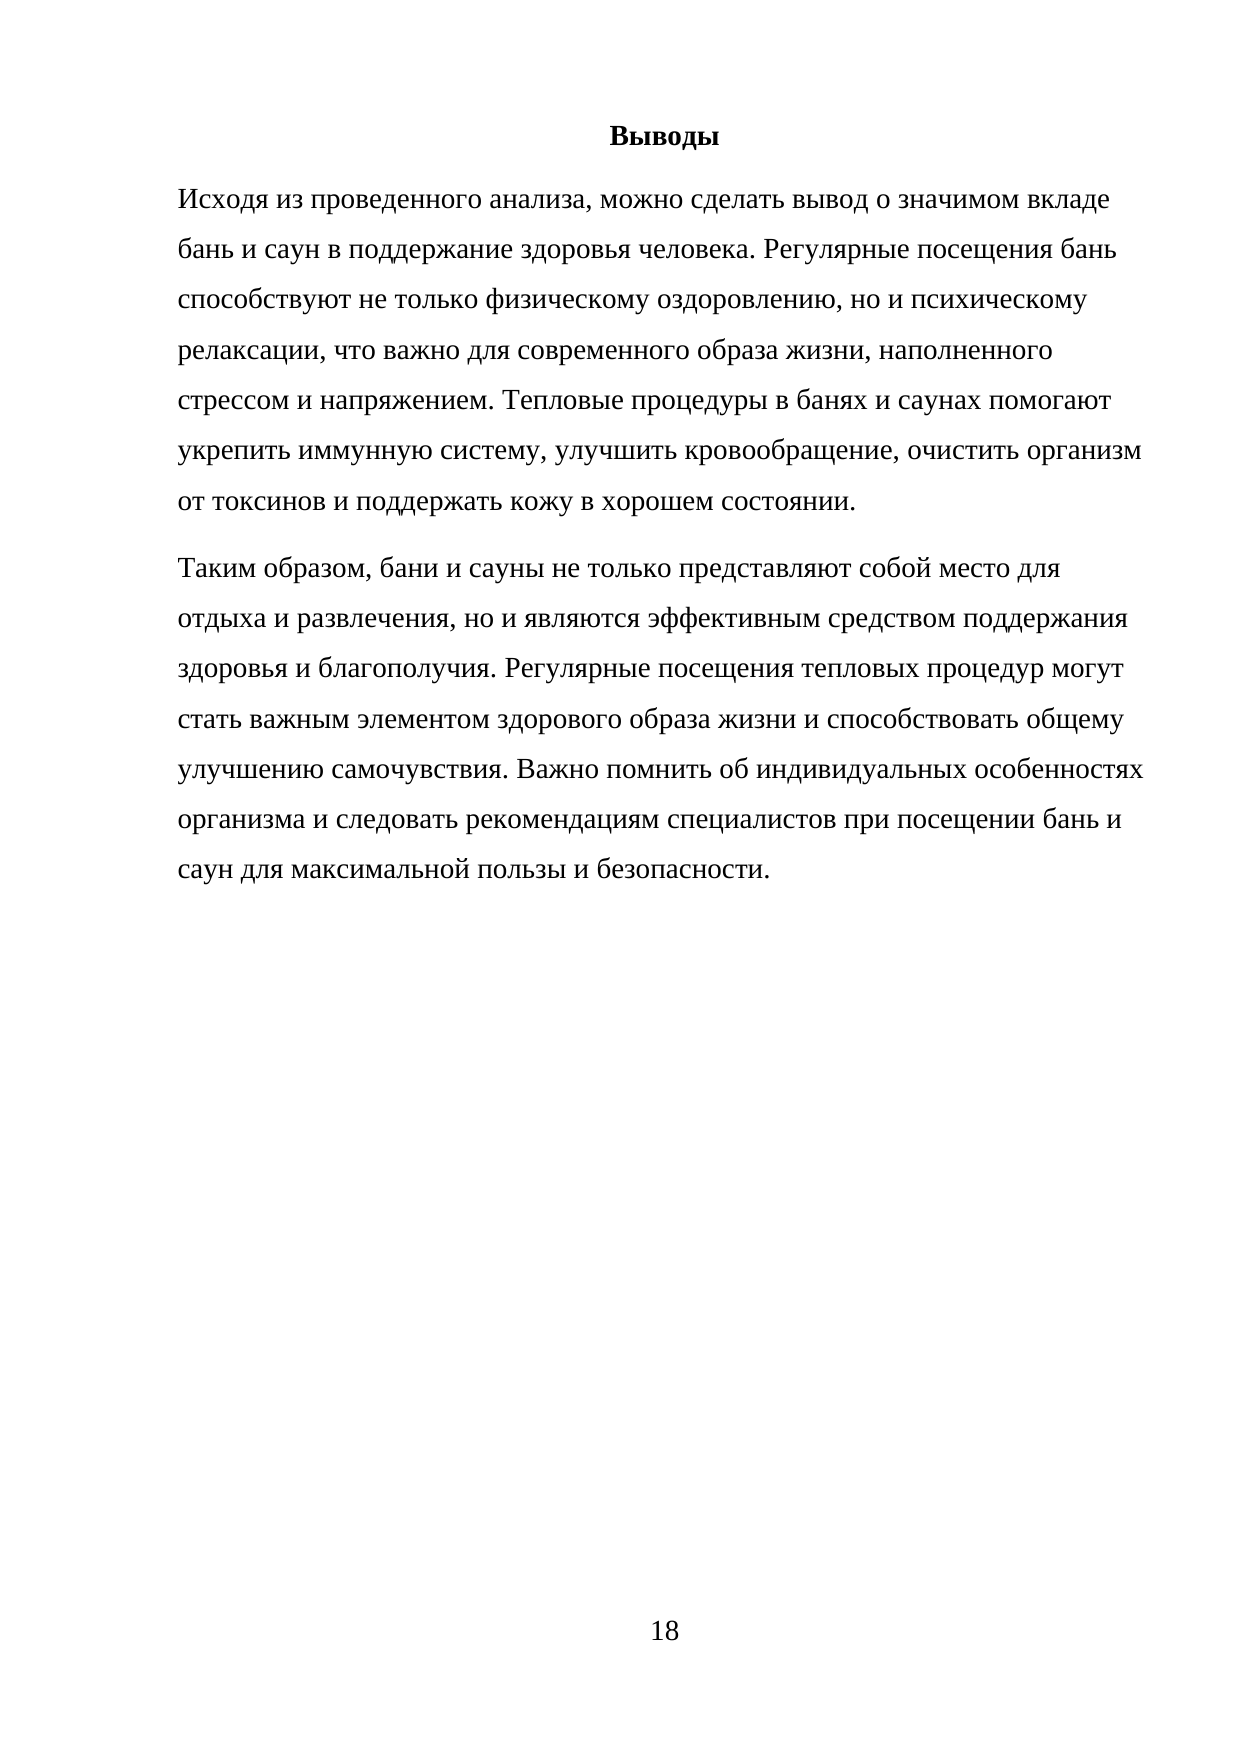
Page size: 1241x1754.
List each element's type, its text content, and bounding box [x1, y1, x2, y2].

subtitle Выводы [177, 118, 1152, 152]
text Таким образом, бани и сауны не только представляют собой место для отдыха и развлечения, но и являются эффективным средством поддержания здоровья и благополучия. Регулярные посещения тепловых процедур могут стать важным элементом здорового образа жизни и способствовать общему улучшению самочувствия. Важно помнить об индивидуальных особенностях организма и следовать рекомендациям специалистов при посещении бань и саун для максимальной пользы и безопасности. [177, 550, 1152, 885]
